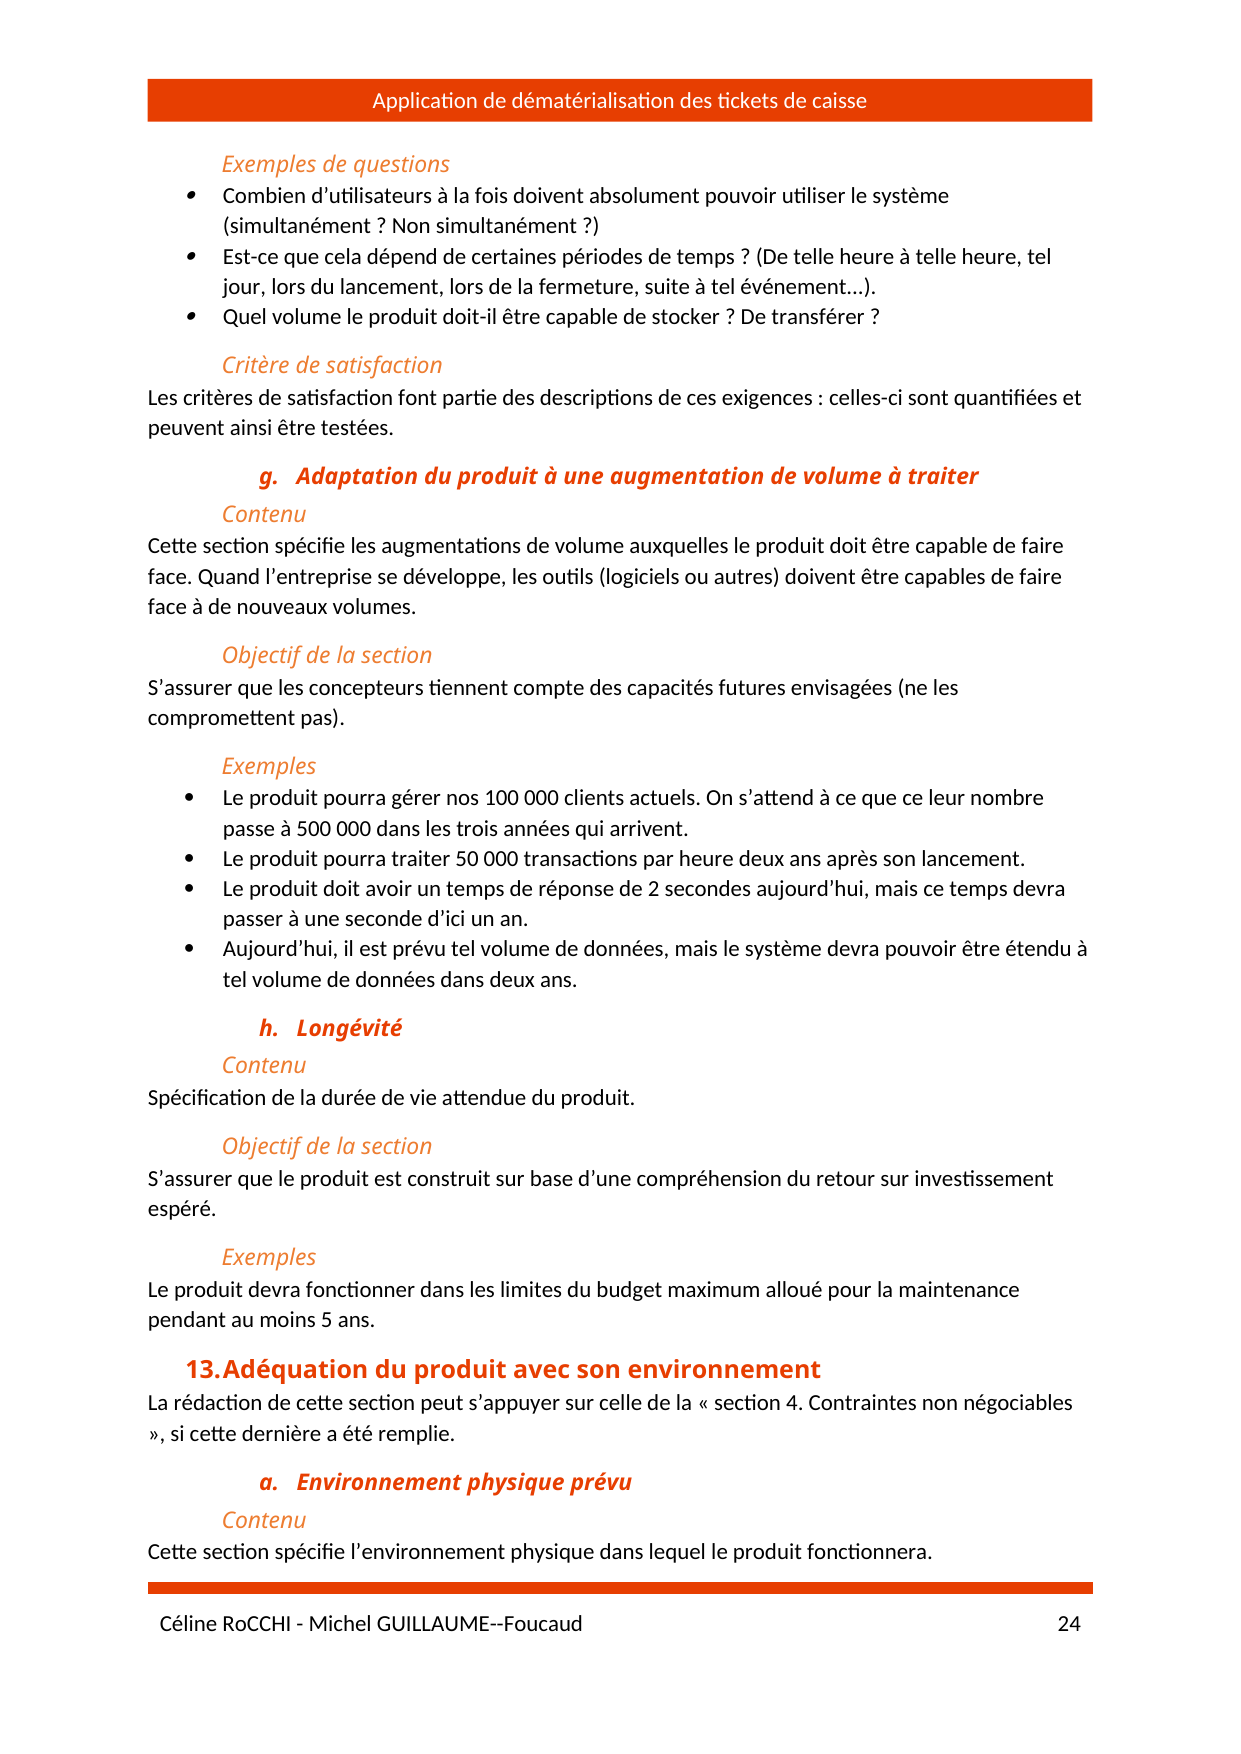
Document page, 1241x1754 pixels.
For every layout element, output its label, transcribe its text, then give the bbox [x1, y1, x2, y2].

list Combien d’utilisateurs à la fois doivent absolument pouvoir utiliser le système (simultanément ? Non simultanément ?) [185, 181, 1093, 239]
list Le produit doit avoir un temps de réponse de 2 secondes aujourd’hui, mais ce temps devra passer à une seconde d’ici un an. [185, 874, 1093, 932]
list Environnement physique prévu [259, 1466, 1093, 1497]
text S’assurer que le produit est construit sur base d’une compréhension du retour sur investissement espéré. [148, 1164, 1093, 1222]
list Aujourd’hui, il est prévu tel volume de données, mais le système devra pouvoir être étendu à tel volume de données dans deux ans. [185, 934, 1093, 993]
text Le produit devra fonctionner dans les limites du budget maximum alloué pour la maintenance pendant au moins 5 ans. [148, 1275, 1093, 1333]
list Le produit pourra traiter 50 000 transactions par heure deux ans après son lancement. [185, 844, 1093, 872]
text Objectif de la section [148, 1130, 1093, 1161]
text Exemples de questions [148, 148, 1093, 179]
text Contenu [148, 1503, 1093, 1535]
text Exemples [148, 1241, 1093, 1272]
text Exemples [148, 750, 1093, 781]
text Adaptation du produit à une augmentation de volume à traiter [259, 460, 1093, 491]
list Le produit pourra gérer nos 100 000 clients actuels. On s’attend à ce que ce leur nombre passe à 500 000 dans les trois années qui arrivent. [185, 783, 1093, 842]
text Adéquation du produit avec son environnement [185, 1352, 1093, 1386]
text Contenu [148, 498, 1093, 529]
text Spécification de la durée de vie attendue du produit. [148, 1083, 1093, 1111]
list Quel volume le produit doit-il être capable de stocker ? De transférer ? [185, 302, 1093, 330]
text S’assurer que les concepteurs tiennent compte des capacités futures envisagées (ne les compromettent pas). [148, 673, 1093, 731]
text Critère de satisfaction [148, 349, 1093, 380]
list Est-ce que cela dépend de certaines périodes de temps ? (De telle heure à telle heure, tel jour, lors du lancement, lors de la fermeture, suite à tel événement...). [185, 242, 1093, 300]
text Longévité [259, 1012, 1093, 1043]
text Cette section spécifie les augmentations de volume auxquelles le produit doit être capable de faire face. Quand l’entreprise se développe, les outils (logiciels ou autres) doivent être capables de faire face à de nouveaux volumes. [148, 532, 1093, 620]
text Cette section spécifie l’environnement physique dans lequel le produit fonctionnera. [148, 1537, 1093, 1565]
text La rédaction de cette section peut s’appuyer sur celle de la « section 4. Contraintes non négociables », si cette dernière a été remplie. [148, 1388, 1093, 1447]
text Objectif de la section [148, 639, 1093, 670]
text Les critères de satisfaction font partie des descriptions de ces exigences : celles-ci sont quantifiées et peuvent ainsi être testées. [148, 383, 1093, 441]
text Contenu [148, 1049, 1093, 1081]
